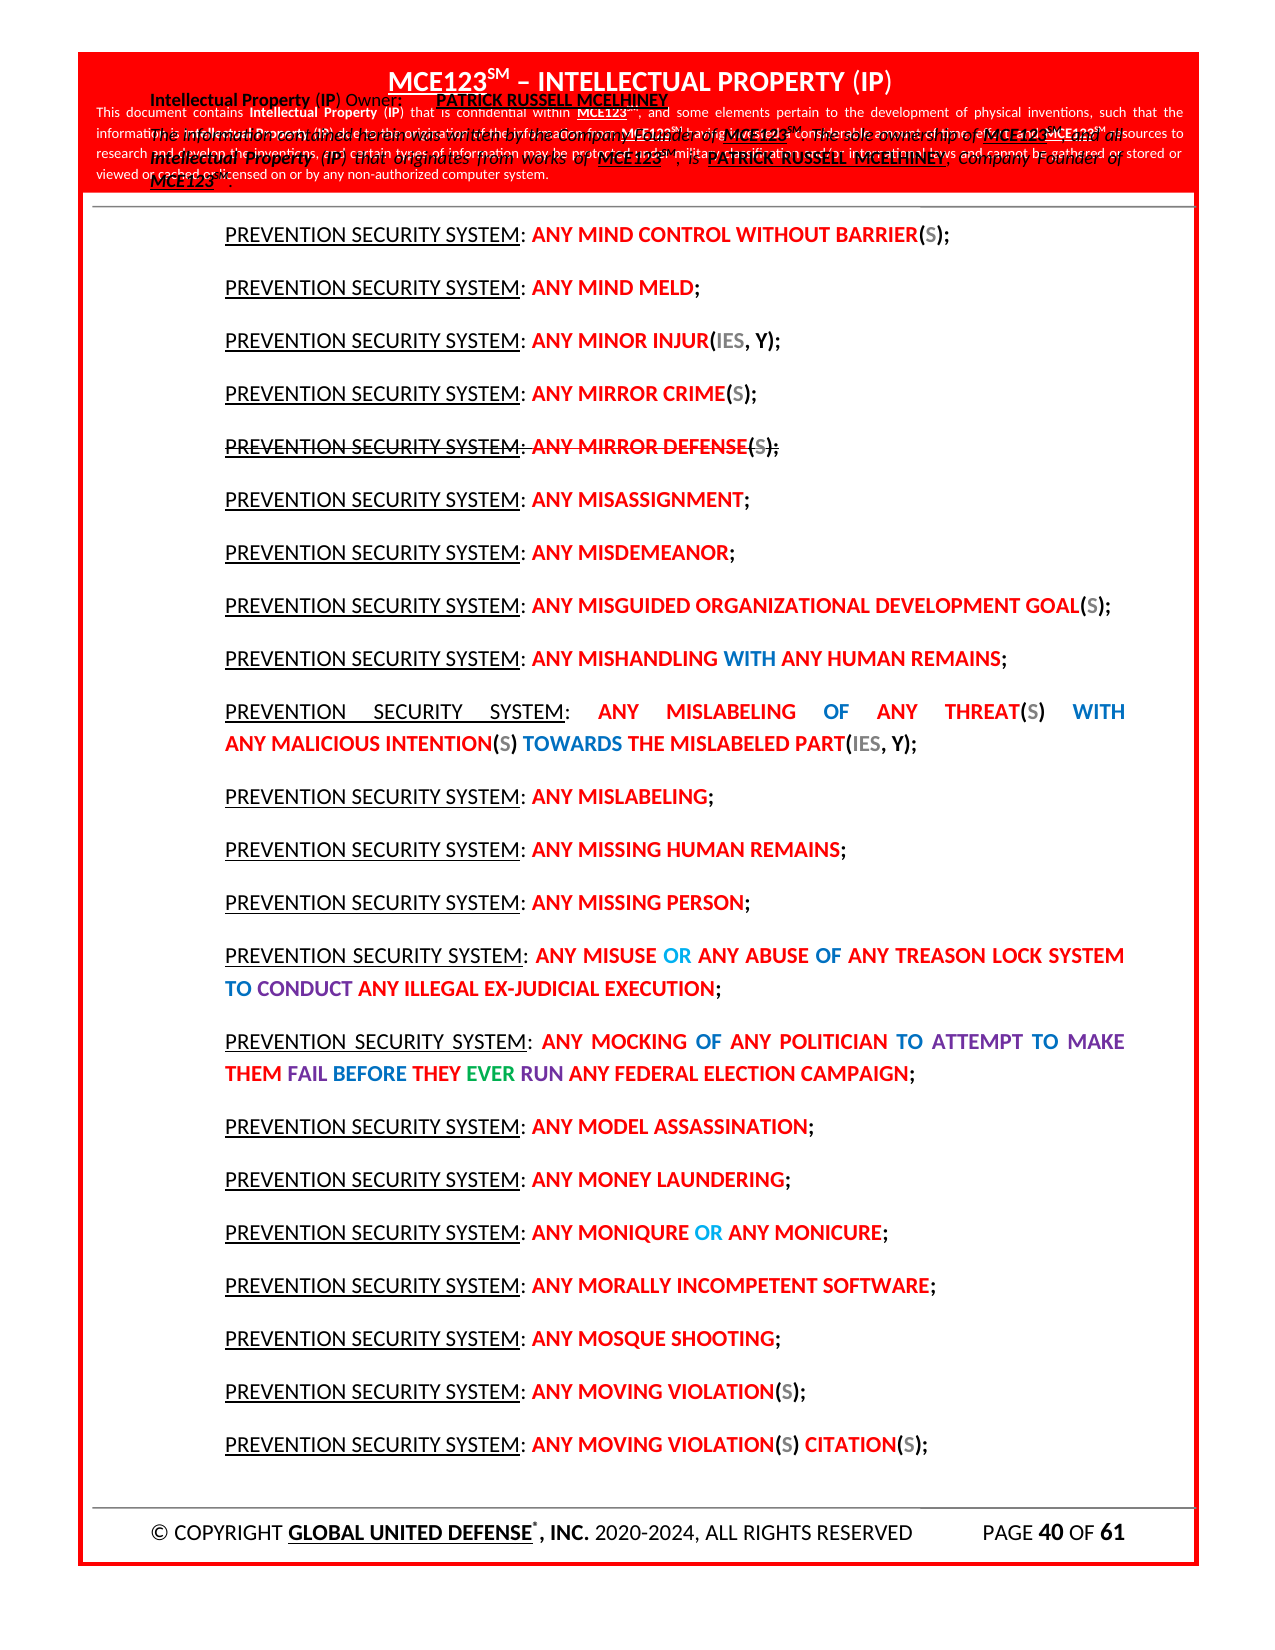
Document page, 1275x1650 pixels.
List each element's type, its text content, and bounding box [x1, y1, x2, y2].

text PREVENTION SECURITY SYSTEM: ANY MISGUIDED ORGANIZATIONAL DEVELOPMENT GOAL(S); [225, 591, 1125, 619]
text PREVENTION SECURITY SYSTEM: ANY MOSQUE SHOOTING; [225, 1324, 1125, 1352]
text PREVENTION SECURITY SYSTEM: ANY MISHANDLING WITH ANY HUMAN REMAINS; [225, 644, 1125, 672]
text PREVENTION SECURITY SYSTEM: ANY MOVING VIOLATION(S); [225, 1377, 1125, 1405]
text PREVENTION SECURITY SYSTEM: ANY MISLABELING OF ANY THREAT(S) WITH ANY MALICIOUS INTENTION(S) TOWARDS THE MISLABELED PART(IES, Y); [225, 697, 1125, 757]
text PREVENTION SECURITY SYSTEM: ANY MONEY LAUNDERING; [225, 1165, 1125, 1193]
text PREVENTION SECURITY SYSTEM: ANY MIRROR DEFENSE(S); [225, 432, 1125, 460]
text PREVENTION SECURITY SYSTEM: ANY MINOR INJUR(IES, Y); [225, 326, 1125, 354]
text PREVENTION SECURITY SYSTEM: ANY MOVING VIOLATION(S) CITATION(S); [225, 1430, 1125, 1458]
text PREVENTION SECURITY SYSTEM: ANY MISSING HUMAN REMAINS; [225, 836, 1125, 863]
text PREVENTION SECURITY SYSTEM: ANY MOCKING OF ANY POLITICIAN TO ATTEMPT TO MAKE THEM FAIL BEFORE THEY EVER RUN ANY FEDERAL ELECTION CAMPAIGN; [225, 1027, 1125, 1087]
text PREVENTION SECURITY SYSTEM: ANY MISASSIGNMENT; [225, 485, 1125, 513]
text PREVENTION SECURITY SYSTEM: ANY MISUSE OR ANY ABUSE OF ANY TREASON LOCK SYSTEM TO CONDUCT ANY ILLEGAL EX-JUDICIAL EXECUTION; [225, 942, 1125, 1002]
text PREVENTION SECURITY SYSTEM: ANY MODEL ASSASSINATION; [225, 1112, 1125, 1140]
text PREVENTION SECURITY SYSTEM: ANY MIRROR CRIME(S); [225, 379, 1125, 407]
text PREVENTION SECURITY SYSTEM: ANY MISLABELING; [225, 782, 1125, 811]
text PREVENTION SECURITY SYSTEM: ANY MIND CONTROL WITHOUT BARRIER(S); [225, 220, 1125, 248]
text PREVENTION SECURITY SYSTEM: ANY MISSING PERSON; [225, 888, 1125, 917]
text PREVENTION SECURITY SYSTEM: ANY MISDEMEANOR; [225, 538, 1125, 566]
text PREVENTION SECURITY SYSTEM: ANY MONIQURE OR ANY MONICURE; [225, 1218, 1125, 1246]
text PREVENTION SECURITY SYSTEM: ANY MORALLY INCOMPETENT SOFTWARE; [225, 1271, 1125, 1299]
text PREVENTION SECURITY SYSTEM: ANY MIND MELD; [225, 273, 1125, 301]
